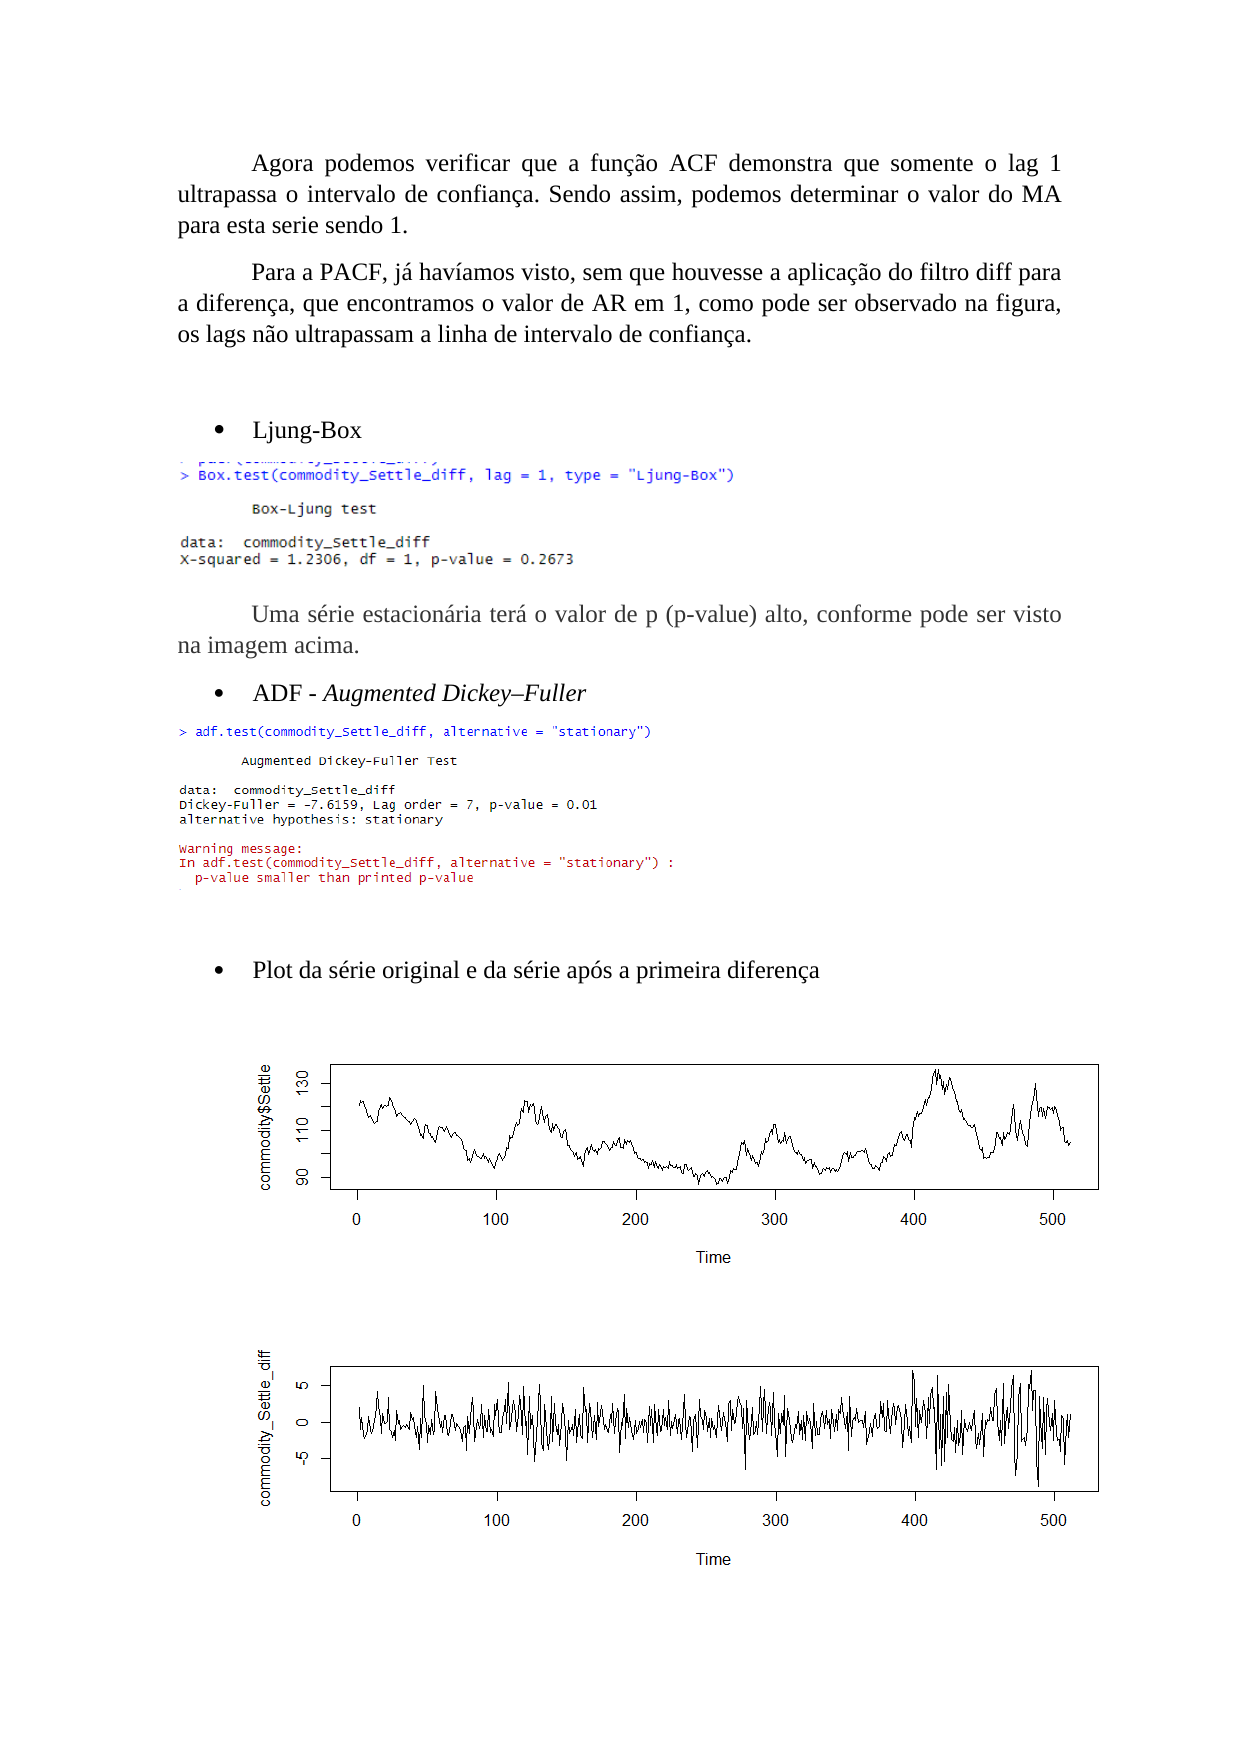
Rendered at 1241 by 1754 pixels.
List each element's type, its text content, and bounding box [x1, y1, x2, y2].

picture [252, 986, 1138, 1589]
list Ljung-Box [215, 415, 1063, 444]
list Plot da série original e da série após a primeira diferença [215, 955, 1063, 984]
picture [177, 462, 1063, 581]
text Para a PACF, já havíamos visto, sem que houvesse a aplicação do filtro diff para a diferença, que encontramos o valor de AR em 1, como pode ser observado na figura, os lags não ultrapassam a linha de intervalo de confiança. [177, 257, 1063, 348]
picture [177, 725, 1063, 890]
text Uma série estacionária terá o valor de p (p-value) alto, conforme pode ser visto na imagem acima. [177, 599, 1063, 659]
list ADF - Augmented Dickey–Fuller [215, 678, 1063, 707]
text Agora podemos verificar que a função ACF demonstra que somente o lag 1 ultrapassa o intervalo de confiança. Sendo assim, podemos determinar o valor do MA para esta serie sendo 1. [177, 148, 1063, 238]
